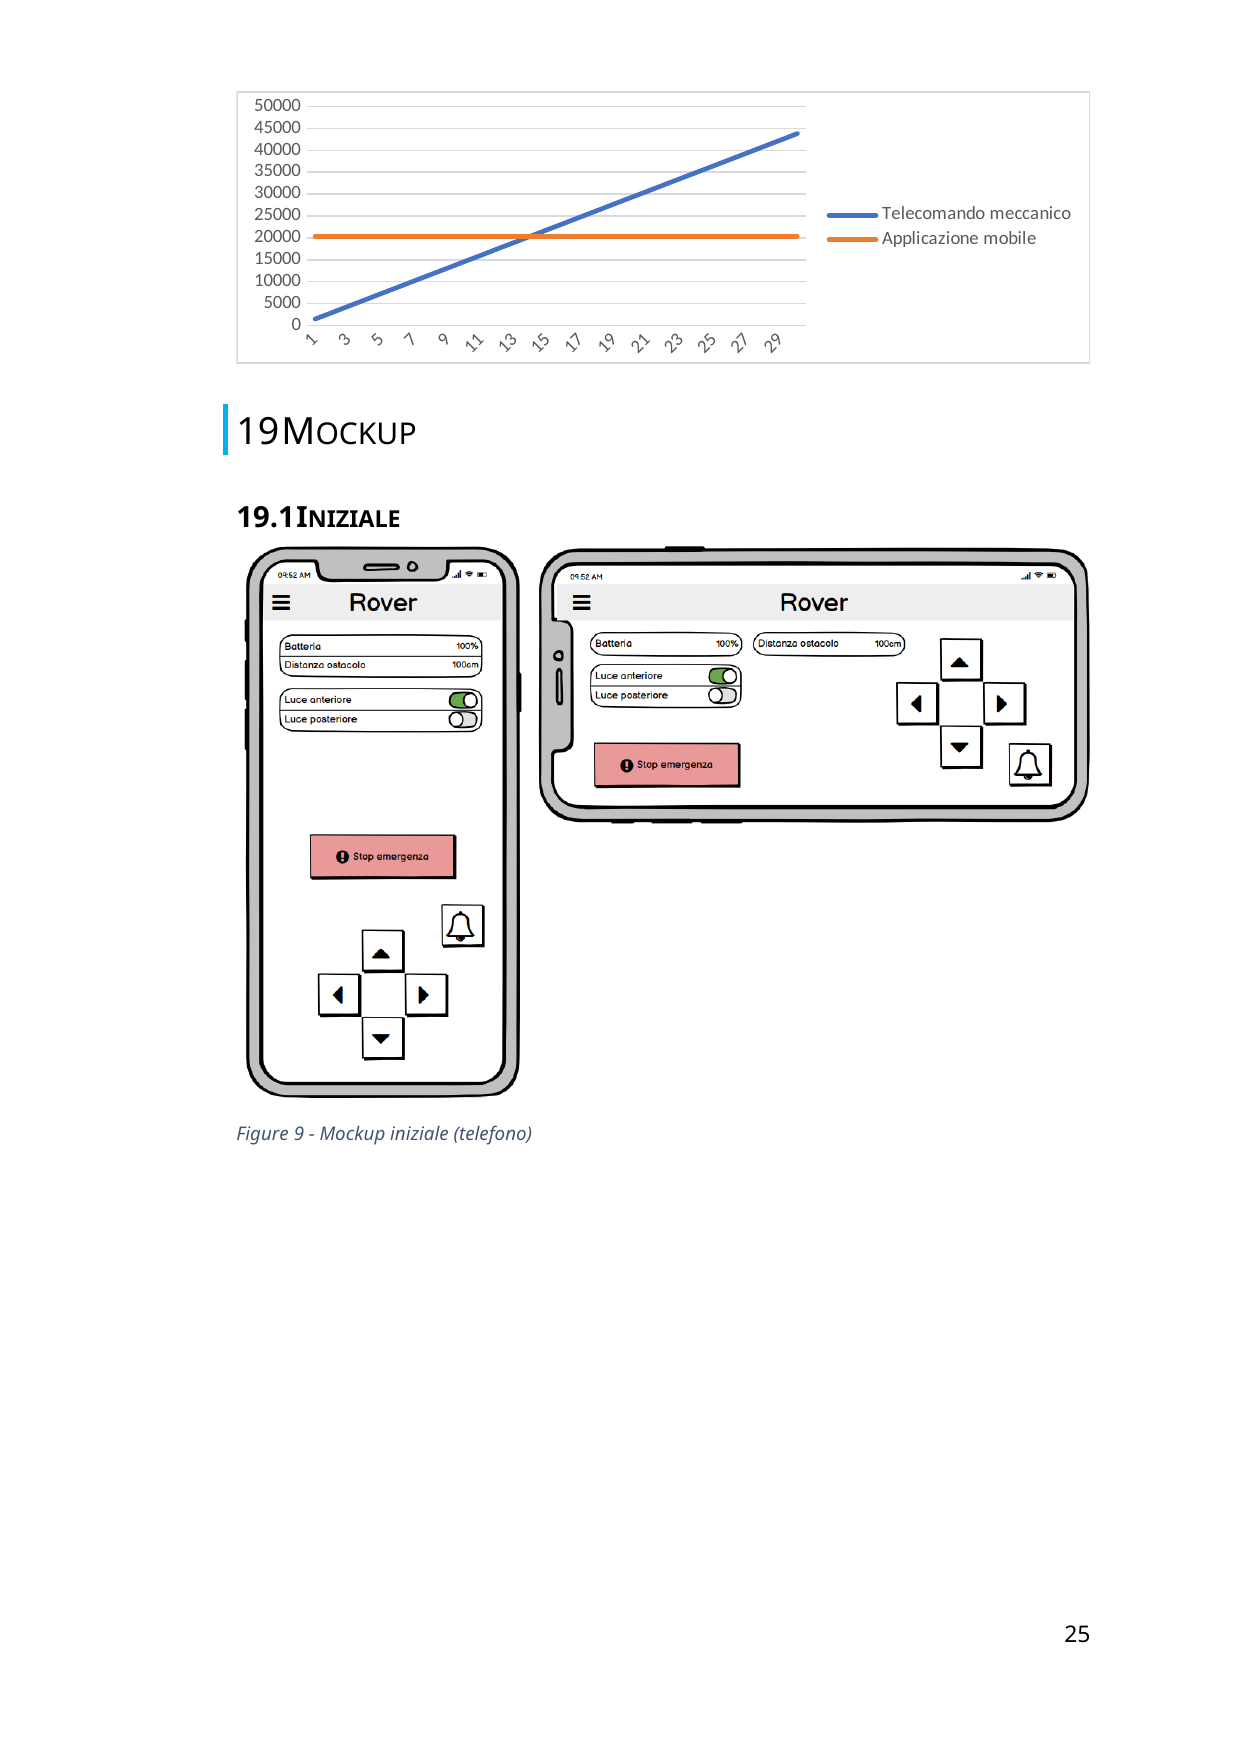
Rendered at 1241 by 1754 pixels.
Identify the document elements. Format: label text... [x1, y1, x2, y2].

subtitle Mockup [228, 404, 1090, 455]
subtitle Iniziale [236, 497, 1090, 536]
picture [236, 539, 1091, 1102]
